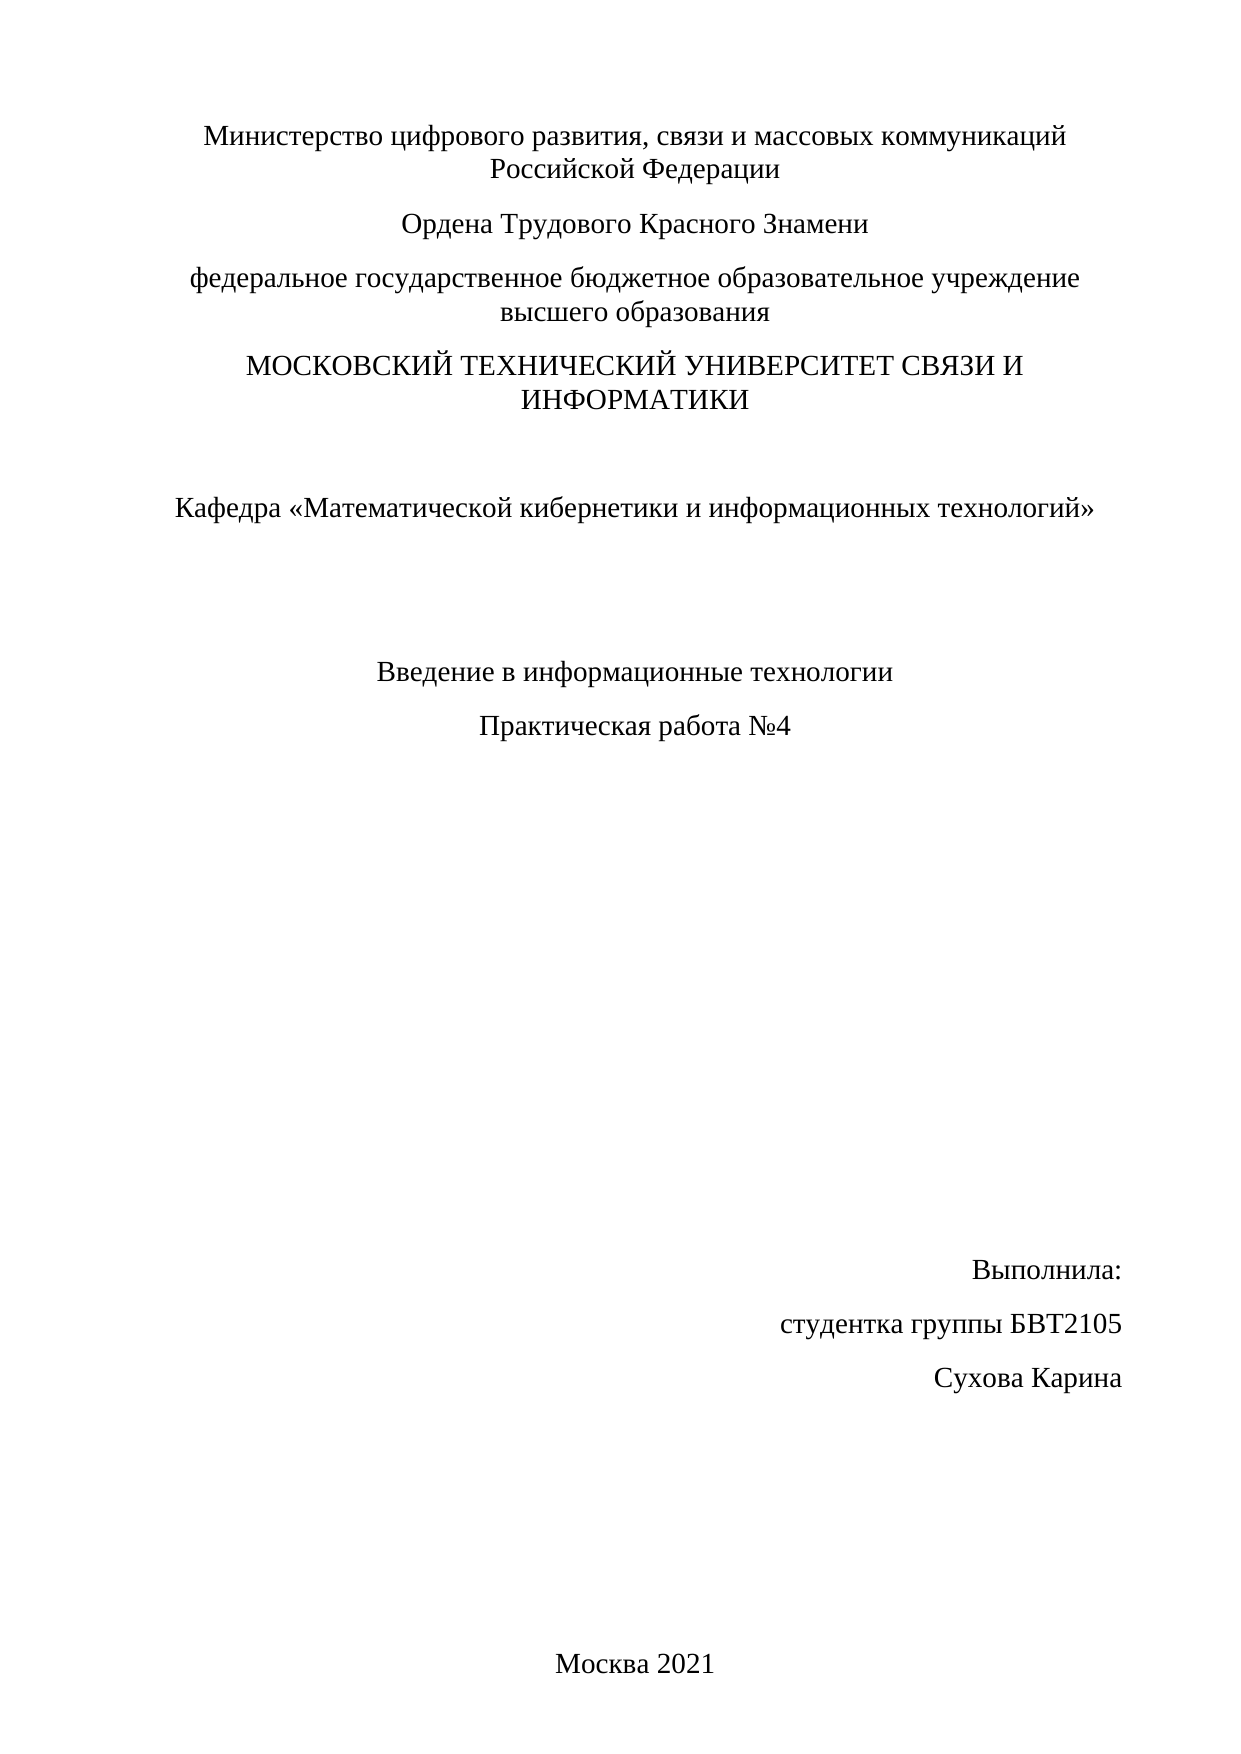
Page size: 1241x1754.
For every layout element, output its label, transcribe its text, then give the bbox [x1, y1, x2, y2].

text студентка группы БВТ2105 [148, 1306, 1122, 1340]
text МОСКОВСКИЙ ТЕХНИЧЕСКИЙ УНИВЕРСИТЕТ СВЯЗИ И ИНФОРМАТИКИ [148, 348, 1122, 415]
text Кафедра «Математической кибернетики и информационных технологий» [148, 491, 1122, 524]
text Ордена Трудового Красного Знамени [148, 206, 1122, 239]
text Практическая работа №4 [148, 708, 1122, 742]
text Выполнила: [148, 1252, 1122, 1285]
text Министерство цифрового развития, связи и массовых коммуникаций Российской Федерации [148, 118, 1122, 185]
text федеральное государственное бюджетное образовательное учреждение высшего образования [148, 260, 1122, 327]
text Сухова Карина [148, 1361, 1122, 1394]
text Введение в информационные технологии [148, 654, 1122, 687]
